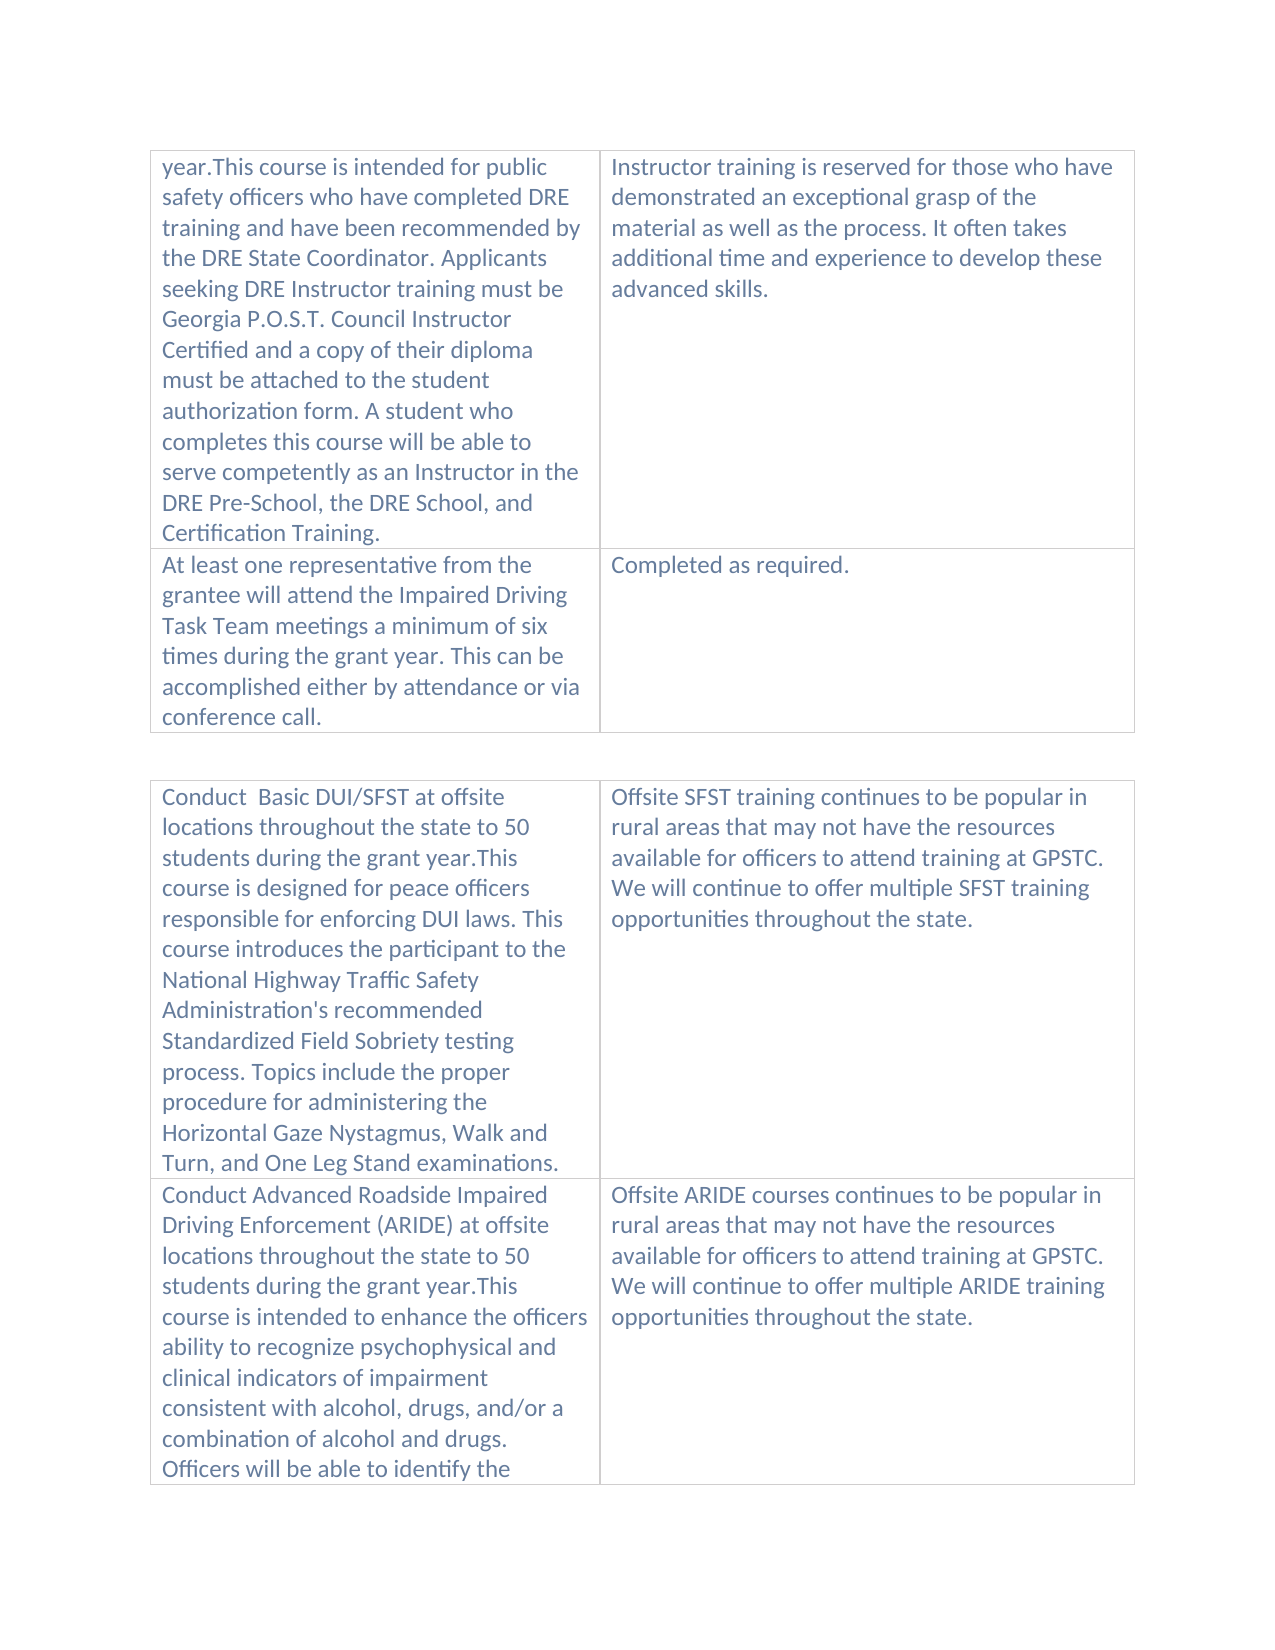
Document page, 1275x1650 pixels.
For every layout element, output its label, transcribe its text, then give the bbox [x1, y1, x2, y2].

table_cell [151, 1179, 599, 1484]
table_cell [601, 1179, 1134, 1484]
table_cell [601, 151, 1134, 548]
table_header Offsite SFST training continues to be popular in rural areas that may not have the resources available for officers to attend training at GPSTC. We will continue to offer multiple SFST training opportunities throughout the state. [601, 781, 1134, 1178]
table_cell At least one representative from the grantee will attend the Impaired Driving Task Team meetings a minimum of six times during the grant year. This can be accomplished either by attendance or via conference call. [151, 549, 599, 732]
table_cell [151, 151, 599, 548]
table_cell Completed as required. [601, 549, 1134, 732]
table_header Conduct Basic DUI/SFST at offsite locations throughout the state to 50 students during the grant year.This course is designed for peace officers responsible for enforcing DUI laws. This course introduces the participant to the National Highway Traffic Safety Administration's recommended Standardized Field Sobriety testing process. Topics include the proper procedure for administering the Horizontal Gaze Nystagmus, Walk and Turn, and One Leg Stand examinations. [151, 781, 599, 1178]
